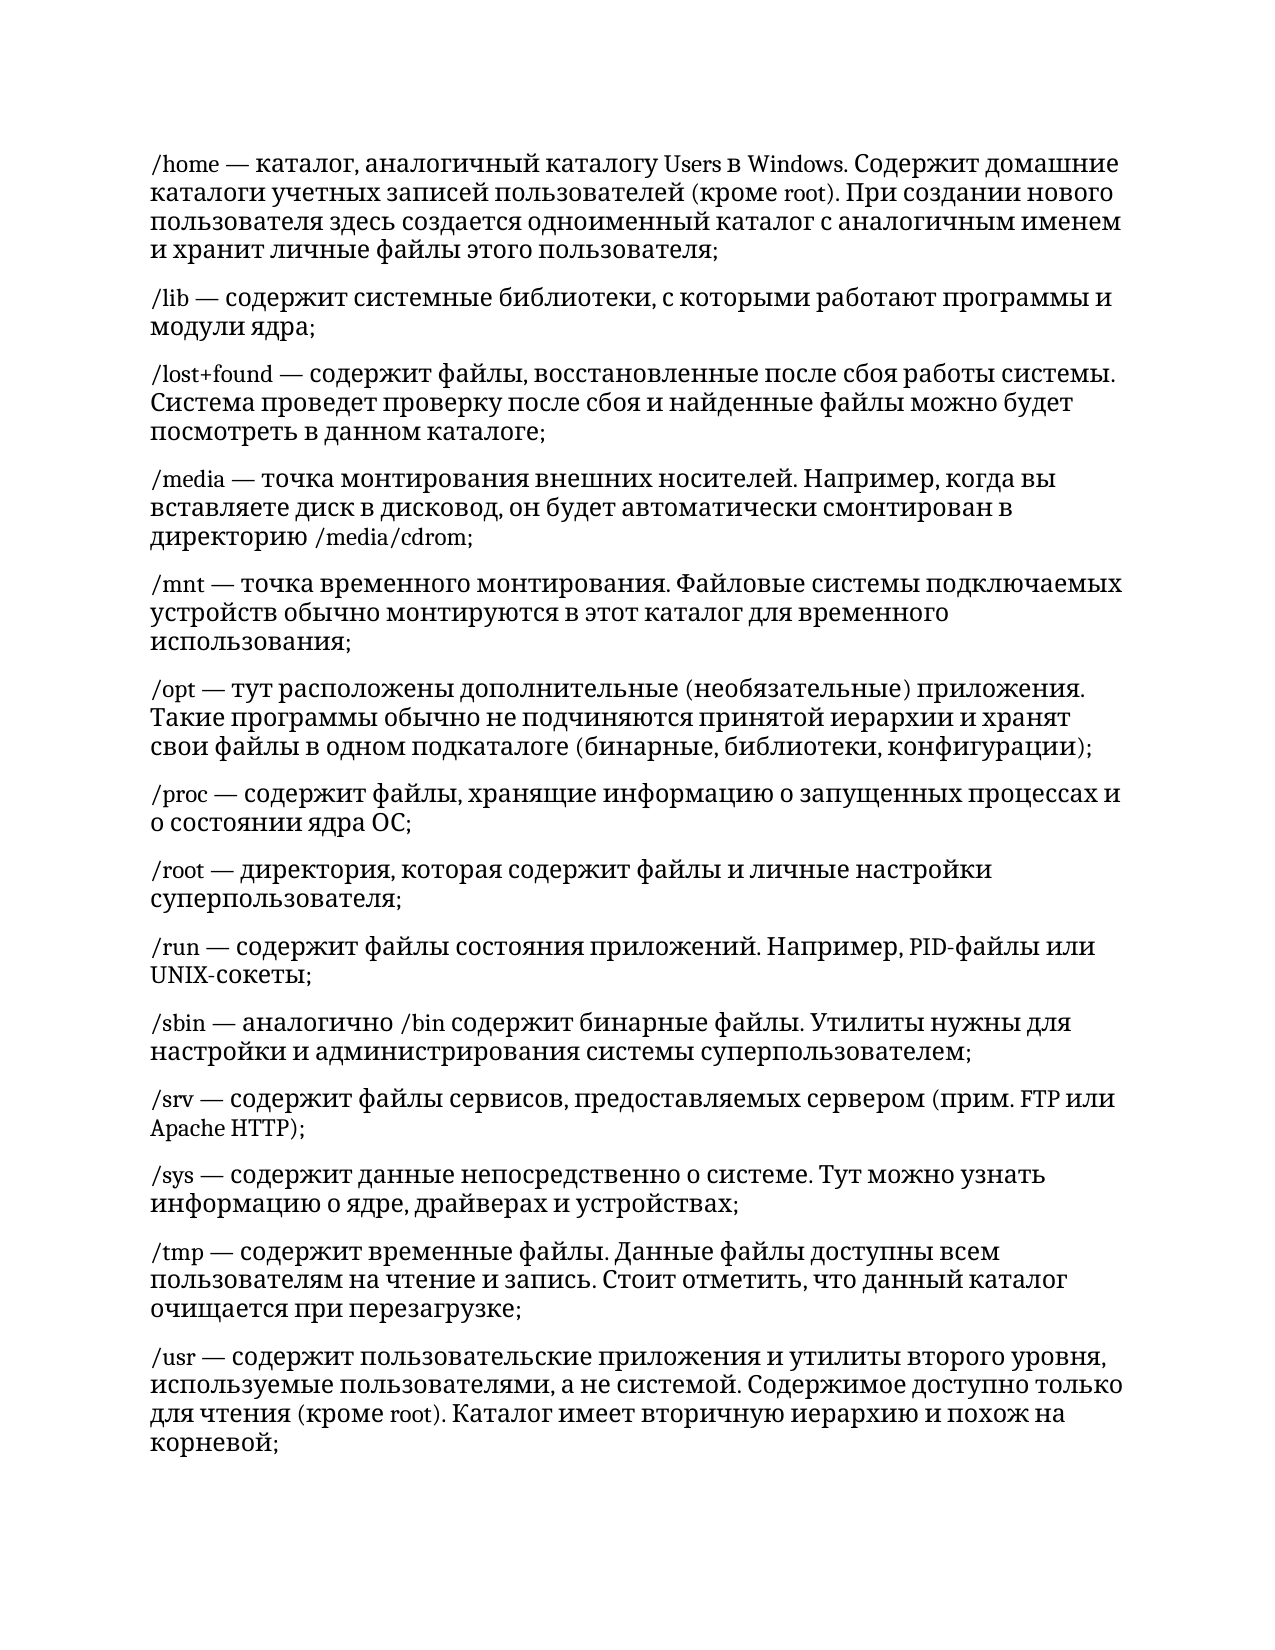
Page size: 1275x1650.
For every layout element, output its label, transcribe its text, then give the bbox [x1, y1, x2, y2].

text /lost+found — содержит файлы, восстановленные после сбоя работы системы. Система проведет проверку после сбоя и найденные файлы можно будет посмотреть в данном каталоге; [150, 360, 1125, 446]
text /usr — содержит пользовательские приложения и утилиты второго уровня, используемые пользователями, а не системой. Содержимое доступно только для чтения (кроме root). Каталог имеет вторичную иерархию и похож на корневой; [150, 1342, 1125, 1457]
text /home — каталог, аналогичный каталогу Users в Windows. Содержит домашние каталоги учетных записей пользователей (кроме root). При создании нового пользователя здесь создается одноименный каталог с аналогичным именем и хранит личные файлы этого пользователя; [150, 150, 1125, 265]
text /run — содержит файлы состояния приложений. Например, PID-файлы или UNIX-сокеты; [150, 932, 1125, 990]
text /tmp — содержит временные файлы. Данные файлы доступны всем пользователям на чтение и запись. Стоит отметить, что данный каталог очищается при перезагрузке; [150, 1237, 1125, 1324]
text /srv — содержит файлы сервисов, предоставляемых сервером (прим. FTP или Apache HTTP); [150, 1085, 1125, 1142]
text /mnt — точка временного монтирования. Файловые системы подключаемых устройств обычно монтируются в этот каталог для временного использования; [150, 570, 1125, 656]
text /proc — содержит файлы, хранящие информацию о запущенных процессах и о состоянии ядра ОС; [150, 780, 1125, 837]
text /sys — содержит данные непосредственно о системе. Тут можно узнать информацию о ядре, драйверах и устройствах; [150, 1161, 1125, 1219]
text /opt — тут расположены дополнительные (необязательные) приложения. Такие программы обычно не подчиняются принятой иерархии и хранят свои файлы в одном подкаталоге (бинарные, библиотеки, конфигурации); [150, 675, 1125, 761]
text /root — директория, которая содержит файлы и личные настройки суперпользователя; [150, 856, 1125, 914]
text /lib — содержит системные библиотеки, с которыми работают программы и модули ядра; [150, 284, 1125, 341]
text /sbin — аналогично /bin содержит бинарные файлы. Утилиты нужны для настройки и администрирования системы суперпользователем; [150, 1009, 1125, 1066]
text /media — точка монтирования внешних носителей. Например, когда вы вставляете диск в дисковод, он будет автоматически смонтирован в директорию /media/cdrom; [150, 465, 1125, 551]
